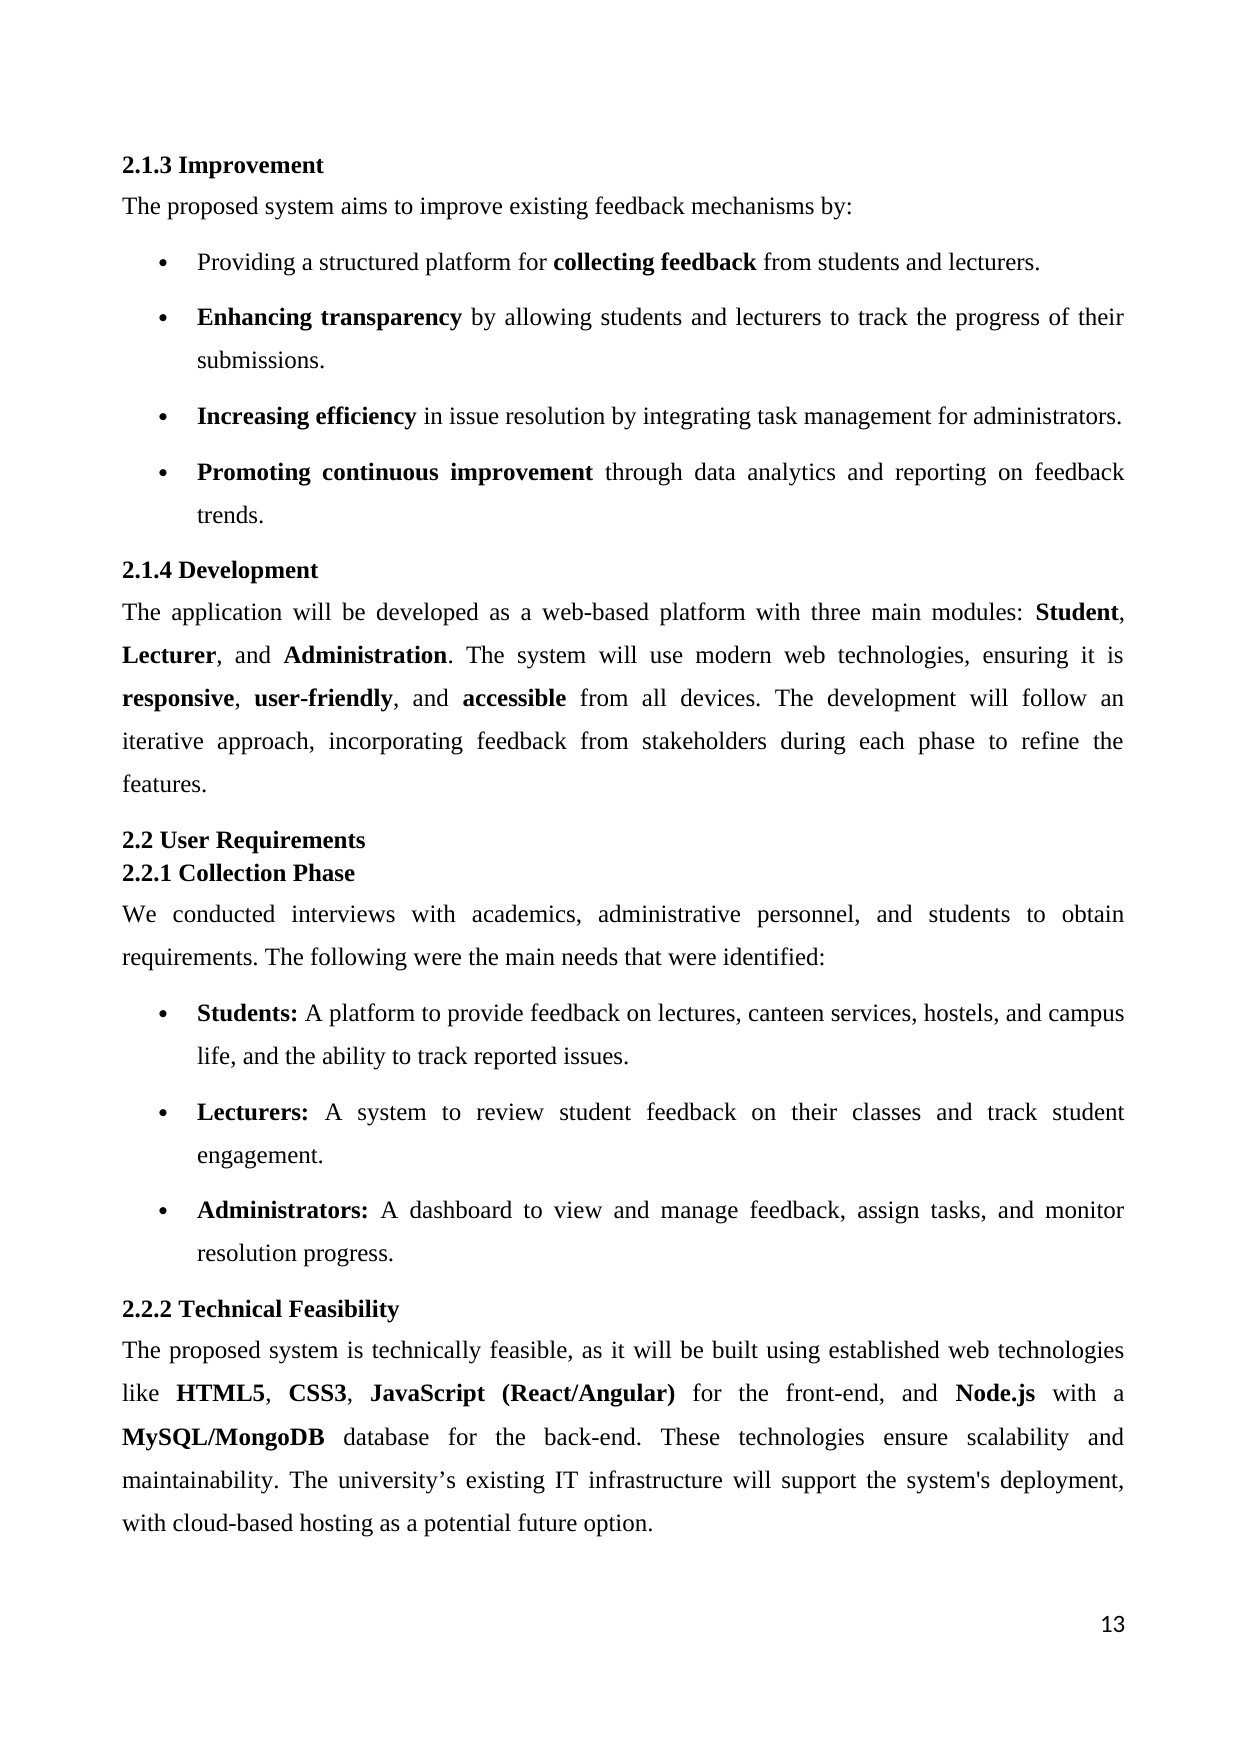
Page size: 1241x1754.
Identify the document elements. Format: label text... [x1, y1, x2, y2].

list Enhancing transparency by allowing students and lecturers to track the progress of their submissions. [159, 302, 1125, 374]
text The application will be developed as a web-based platform with three main modules: Student, Lecturer, and Administration. The system will use modern web technologies, ensuring it is responsive, user-friendly, and accessible from all devices. The development will follow an iterative approach, incorporating feedback from stakeholders during each phase to refine the features. [122, 597, 1125, 798]
list Students: A platform to provide feedback on lectures, canteen services, hostels, and campus life, and the ability to track reported issues. [159, 998, 1125, 1070]
text The proposed system aims to improve existing feedback mechanisms by: [122, 191, 1125, 220]
subtitle 2.1.4 Development [122, 556, 1125, 584]
subtitle 2.2 User Requirements [122, 825, 1125, 854]
subtitle 2.1.3 Improvement [122, 150, 1125, 179]
list Promoting continuous improvement through data analytics and reporting on feedback trends. [159, 457, 1125, 529]
list Increasing efficiency in issue resolution by integrating task management for administrators. [159, 401, 1125, 430]
subtitle 2.2.1 Collection Phase [122, 858, 1125, 887]
subtitle 2.2.2 Technical Feasibility [122, 1294, 1125, 1323]
list Administrators: A dashboard to view and manage feedback, assign tasks, and monitor resolution progress. [159, 1195, 1125, 1267]
text The proposed system is technically feasible, as it will be built using established web technologies like HTML5, CSS3, JavaScript (React/Angular) for the front-end, and Node.js with a MySQL/MongoDB database for the back-end. These technologies ensure scalability and maintainability. The university’s existing IT infrastructure will support the system's deployment, with cloud-based hosting as a potential future option. [122, 1335, 1125, 1537]
list Lecturers: A system to review student feedback on their classes and track student engagement. [159, 1097, 1125, 1168]
list Providing a structured platform for collecting feedback from students and lecturers. [159, 247, 1125, 276]
text We conducted interviews with academics, administrative personnel, and students to obtain requirements. The following were the main needs that were identified: [122, 899, 1125, 971]
